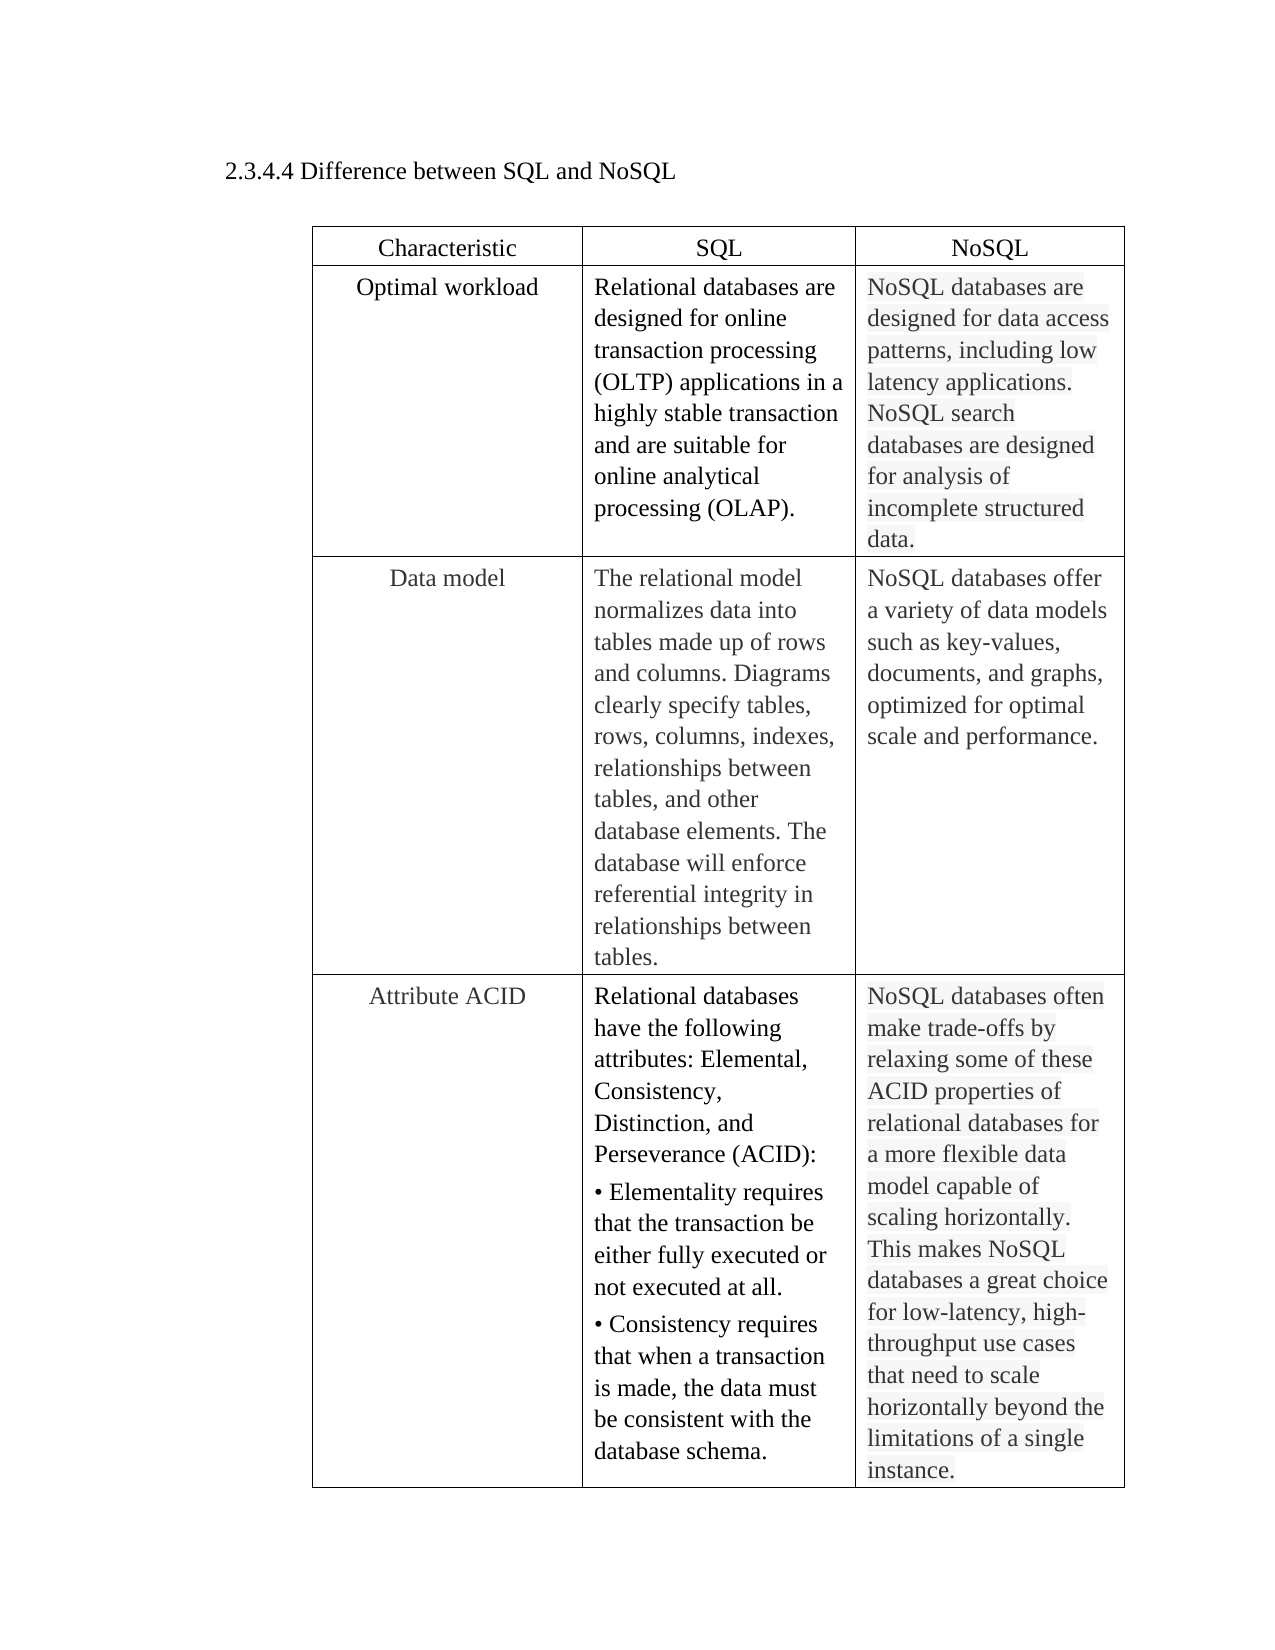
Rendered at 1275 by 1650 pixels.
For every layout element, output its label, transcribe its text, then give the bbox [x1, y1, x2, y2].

table_header Characteristic [313, 227, 582, 265]
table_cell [583, 975, 855, 1487]
table_cell NoSQL databases are designed for data access patterns, including low latency applications. NoSQL search databases are designed for analysis of incomplete structured data. [856, 266, 1124, 556]
table_cell Data model [313, 557, 582, 974]
table_cell The relational model normalizes data into tables made up of rows and columns. Diagrams clearly specify tables, rows, columns, indexes, relationships between tables, and other database elements. The database will enforce referential integrity in relationships between tables. [583, 557, 855, 974]
table_cell Attribute ACID [313, 975, 582, 1487]
table_header SQL [583, 227, 855, 265]
table_cell NoSQL databases offer a variety of data models such as key-values, documents, and graphs, optimized for optimal scale and performance. [856, 557, 1124, 974]
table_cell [856, 975, 1124, 1487]
table_cell Relational databases are designed for online transaction processing (OLTP) applications in a highly stable transaction and are suitable for online analytical processing (OLAP). [583, 266, 855, 556]
text 2.3.4.4 Difference between SQL and NoSQL [225, 156, 1125, 185]
table_cell Optimal workload [313, 266, 582, 556]
table_header NoSQL [856, 227, 1124, 265]
